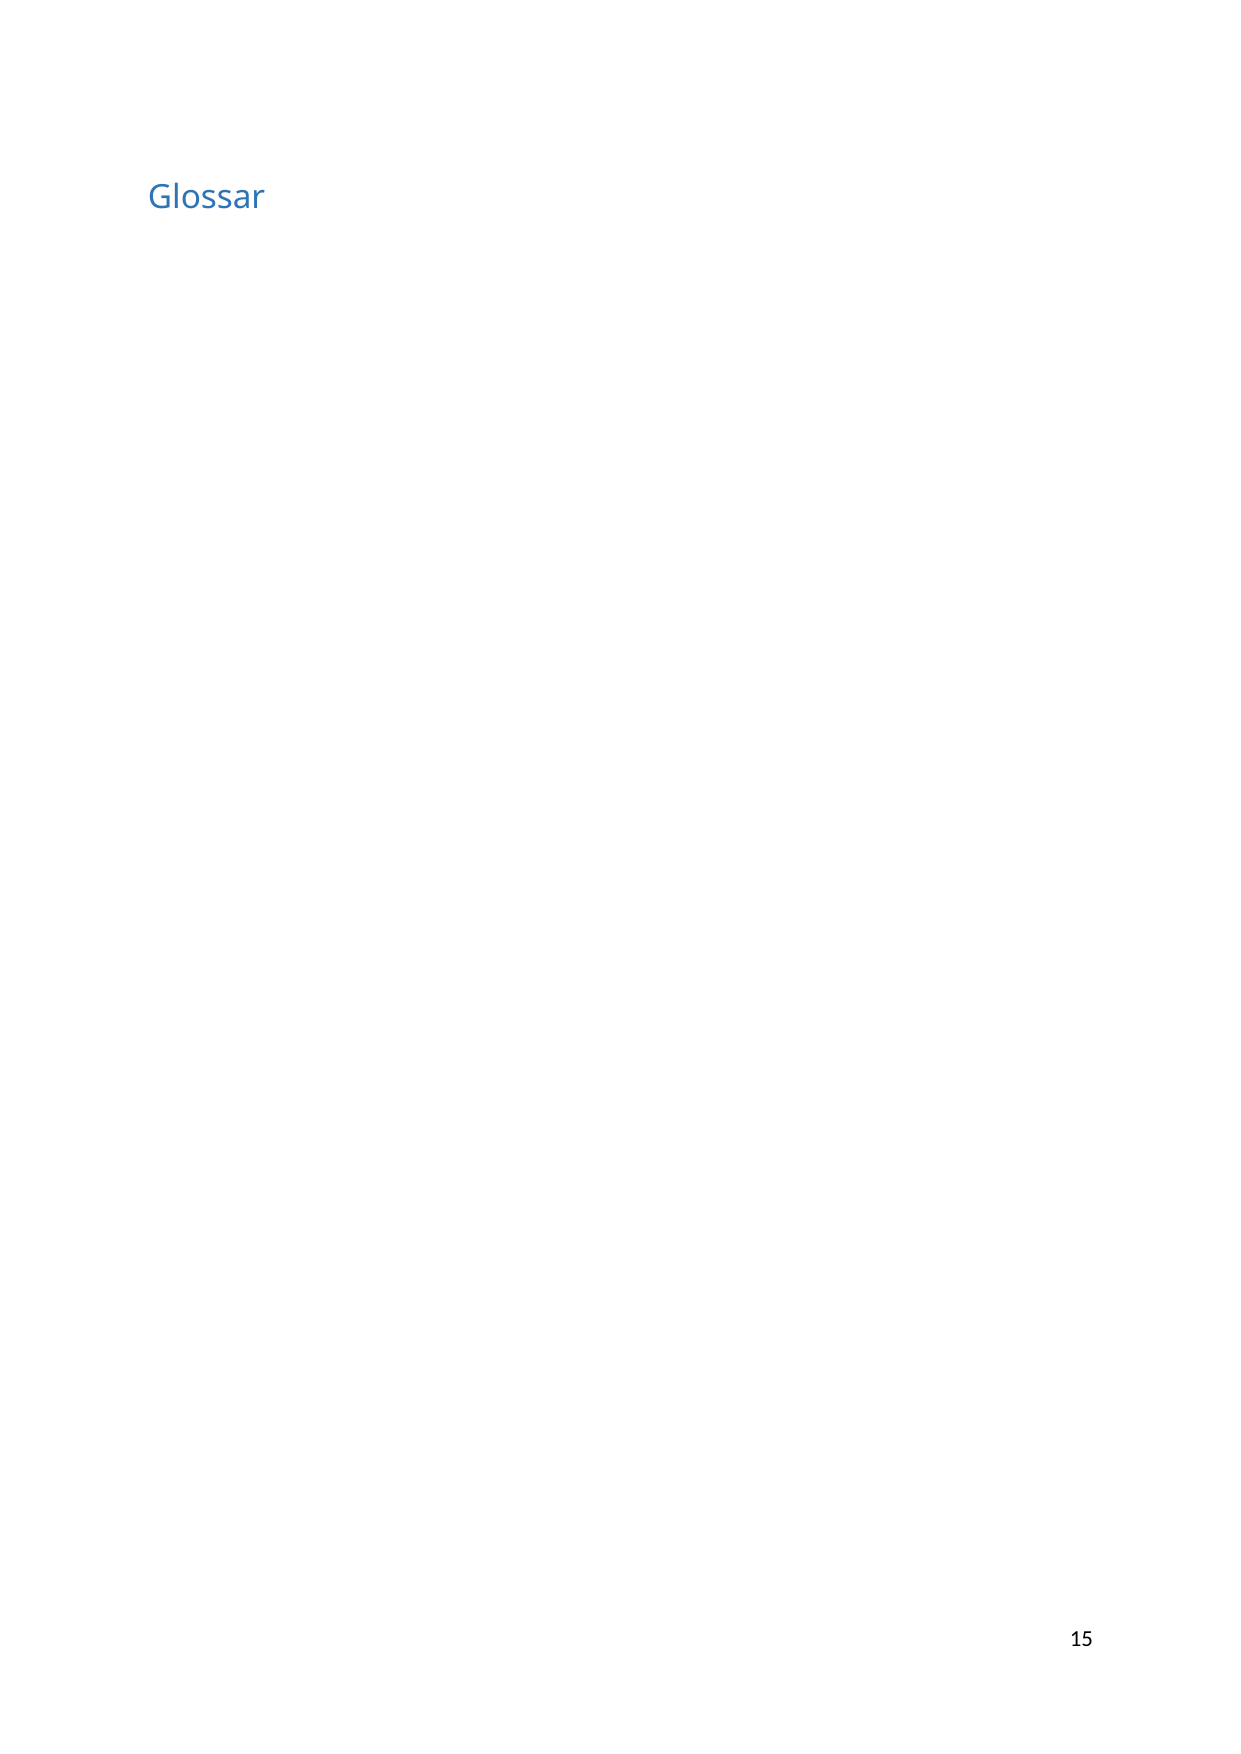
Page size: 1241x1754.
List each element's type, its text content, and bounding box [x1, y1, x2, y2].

subtitle Glossar [148, 173, 1093, 218]
